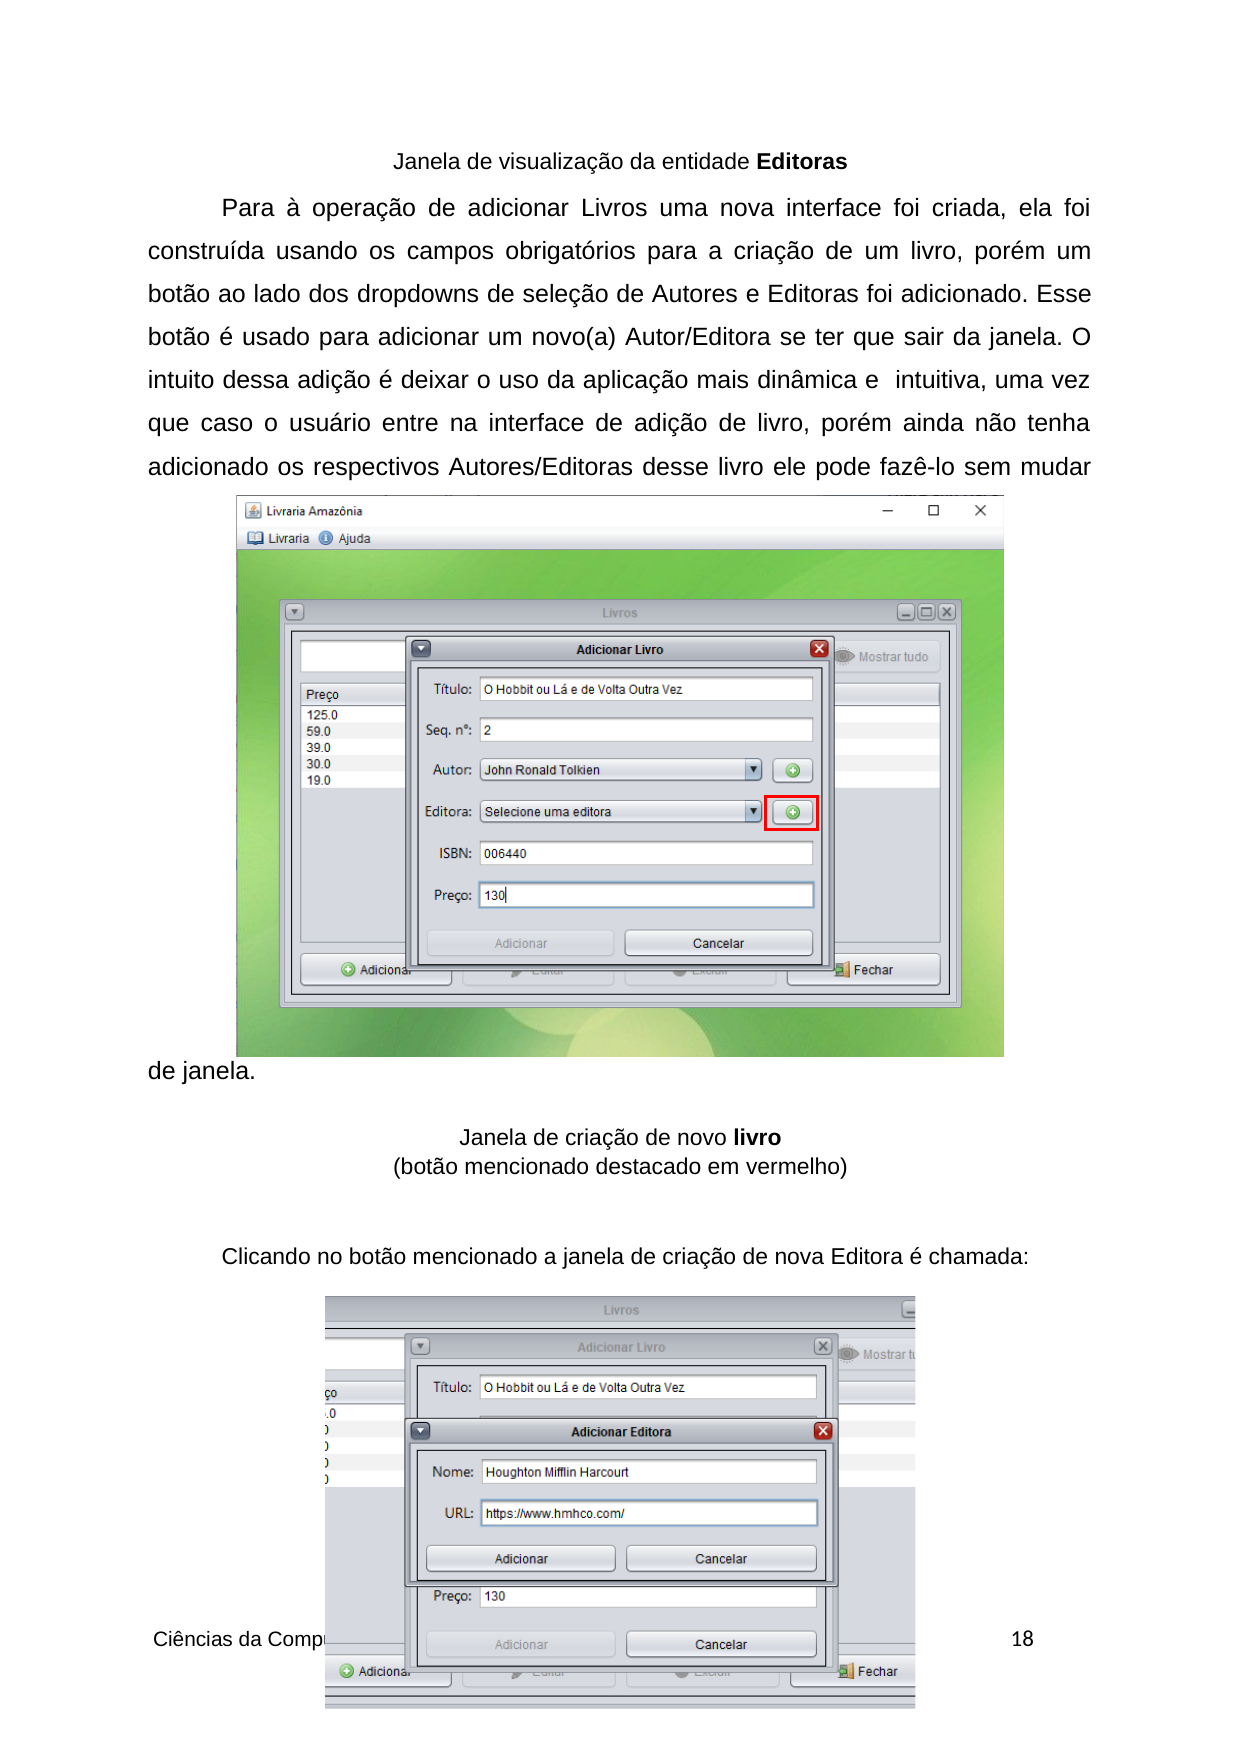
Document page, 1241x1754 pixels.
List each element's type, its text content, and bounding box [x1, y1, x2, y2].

text Janela de criação de novo livro [148, 1124, 1093, 1151]
picture [236, 495, 1004, 1057]
text Janela de visualização da entidade Editoras [148, 148, 1093, 174]
text (botão mencionado destacado em vermelho) [148, 1153, 1093, 1179]
picture [325, 1296, 916, 1709]
text Clicando no botão mencionado a janela de criação de nova Editora é chamada: [148, 1243, 1093, 1269]
